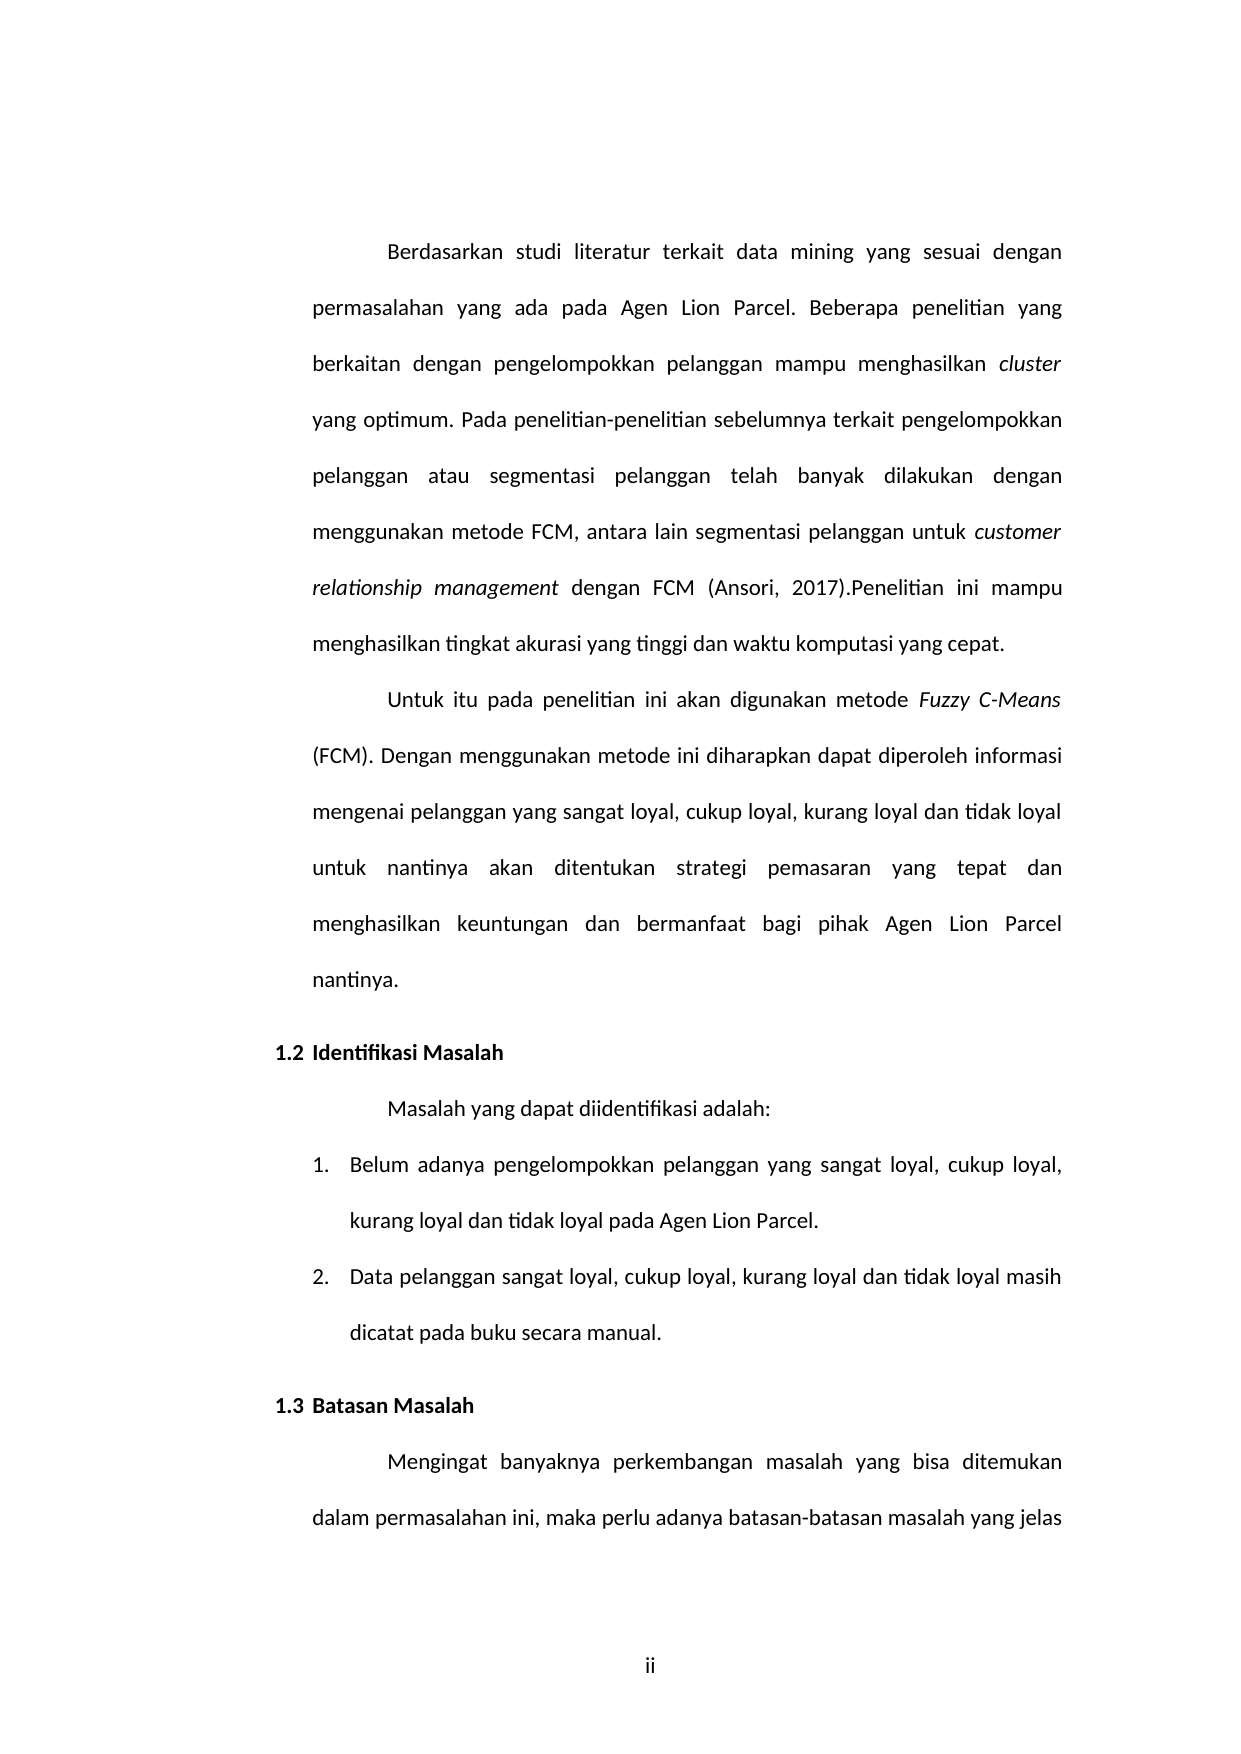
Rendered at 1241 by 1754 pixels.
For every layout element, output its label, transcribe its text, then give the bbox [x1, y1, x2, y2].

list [312, 1447, 1063, 1531]
list Data pelanggan sangat loyal, cukup loyal, kurang loyal dan tidak loyal masih dicatat pada buku secara manual. [312, 1262, 1063, 1346]
subtitle Identifikasi Masalah [274, 1038, 1063, 1066]
list Belum adanya pengelompokkan pelanggan yang sangat loyal, cukup loyal, kurang loyal dan tidak loyal pada Agen Lion Parcel. [312, 1150, 1063, 1234]
subtitle Batasan Masalah [274, 1391, 1063, 1419]
list Masalah yang dapat diidentifikasi adalah: [312, 1094, 1063, 1122]
list Untuk itu pada penelitian ini akan digunakan metode Fuzzy C-Means (FCM). Dengan menggunakan metode ini diharapkan dapat diperoleh informasi mengenai pelanggan yang sangat loyal, cukup loyal, kurang loyal dan tidak loyal untuk nantinya akan ditentukan strategi pemasaran yang tepat dan menghasilkan keuntungan dan bermanfaat bagi pihak Agen Lion Parcel nantinya. [312, 685, 1063, 993]
list Berdasarkan studi literatur terkait data mining yang sesuai dengan permasalahan yang ada pada Agen Lion Parcel. Beberapa penelitian yang berkaitan dengan pengelompokkan pelanggan mampu menghasilkan cluster yang optimum. Pada penelitian-penelitian sebelumnya terkait pengelompokkan pelanggan atau segmentasi pelanggan telah banyak dilakukan dengan menggunakan metode FCM, antara lain segmentasi pelanggan untuk customer relationship management dengan FCM (Ansori, 2017).Penelitian ini mampu menghasilkan tingkat akurasi yang tinggi dan waktu komputasi yang cepat. [312, 237, 1063, 657]
